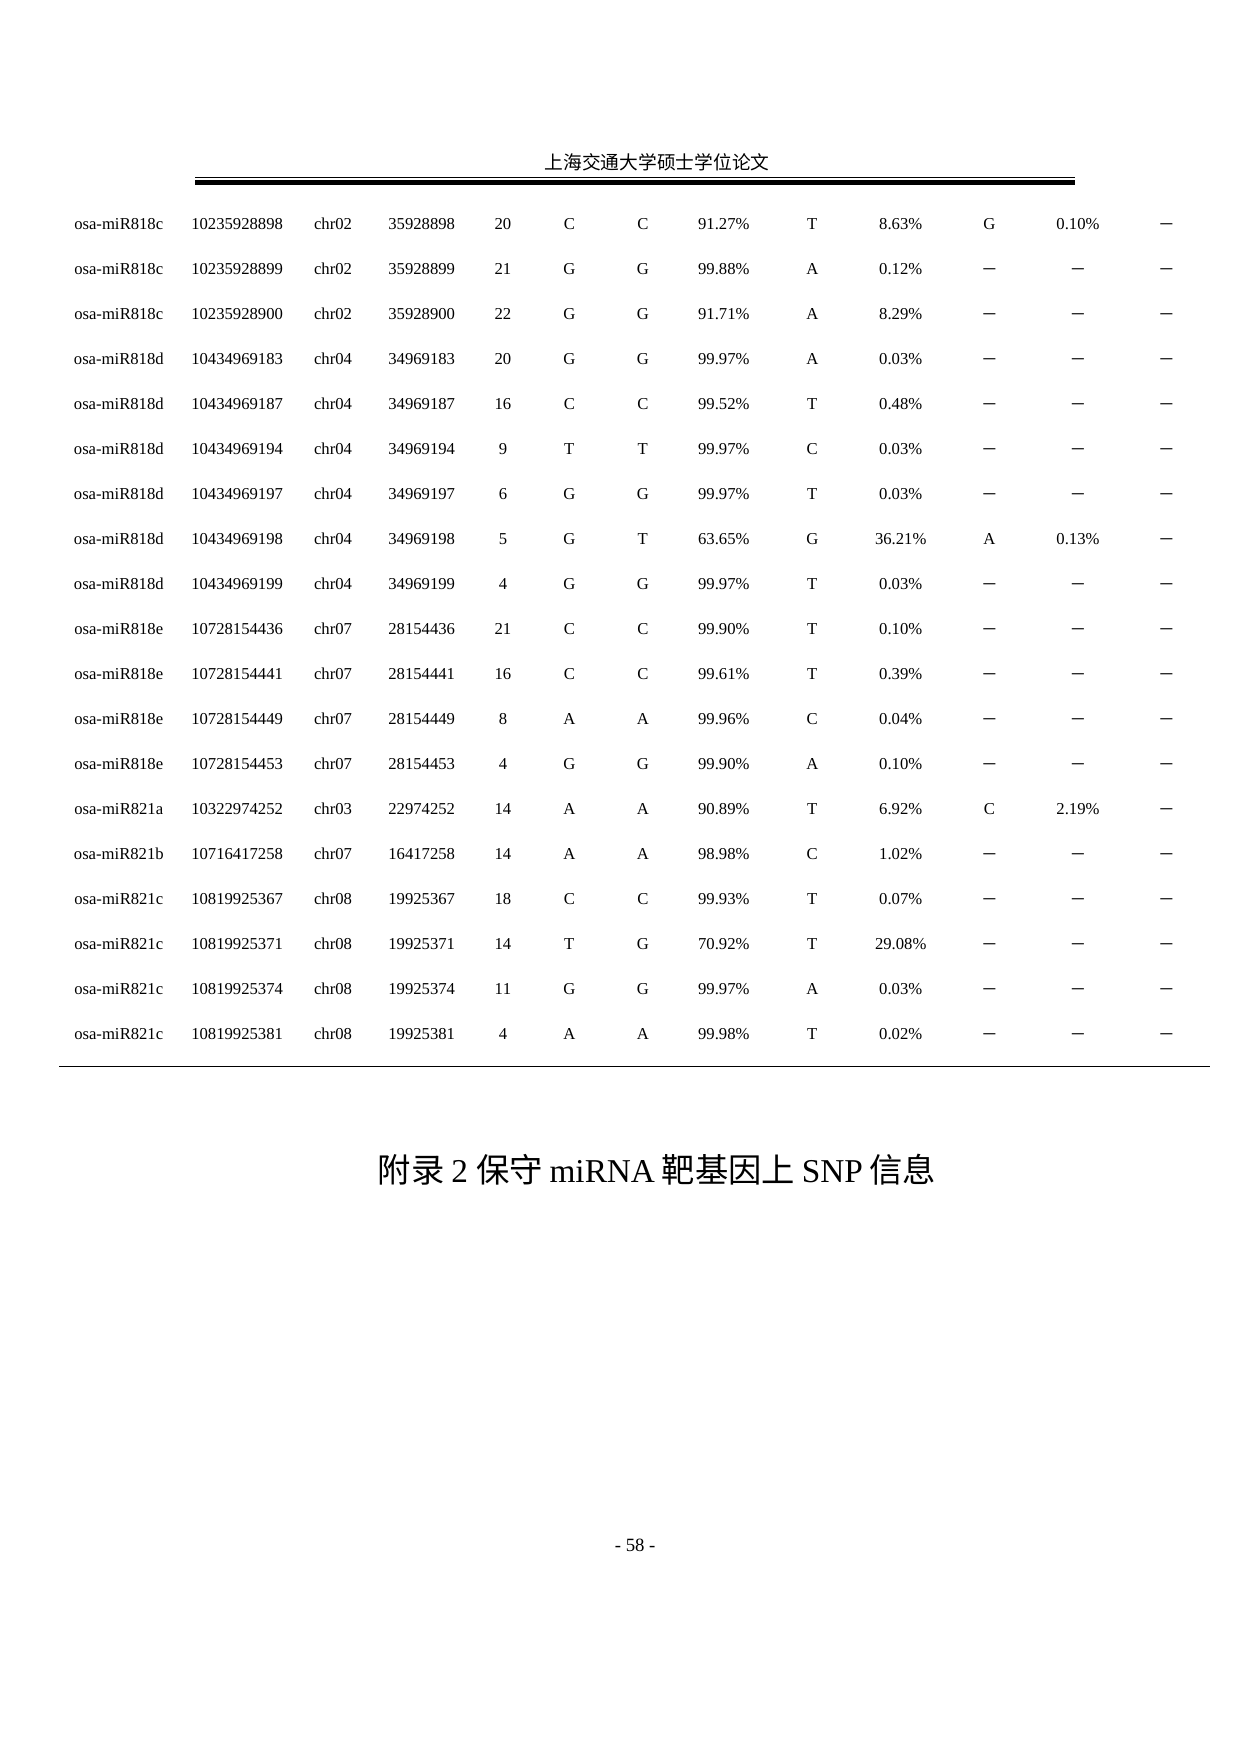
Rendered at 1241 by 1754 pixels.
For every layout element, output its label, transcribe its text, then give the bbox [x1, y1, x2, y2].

text 附录2 保守miRNA靶基因上SNP信息 [195, 1144, 1075, 1192]
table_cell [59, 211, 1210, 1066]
